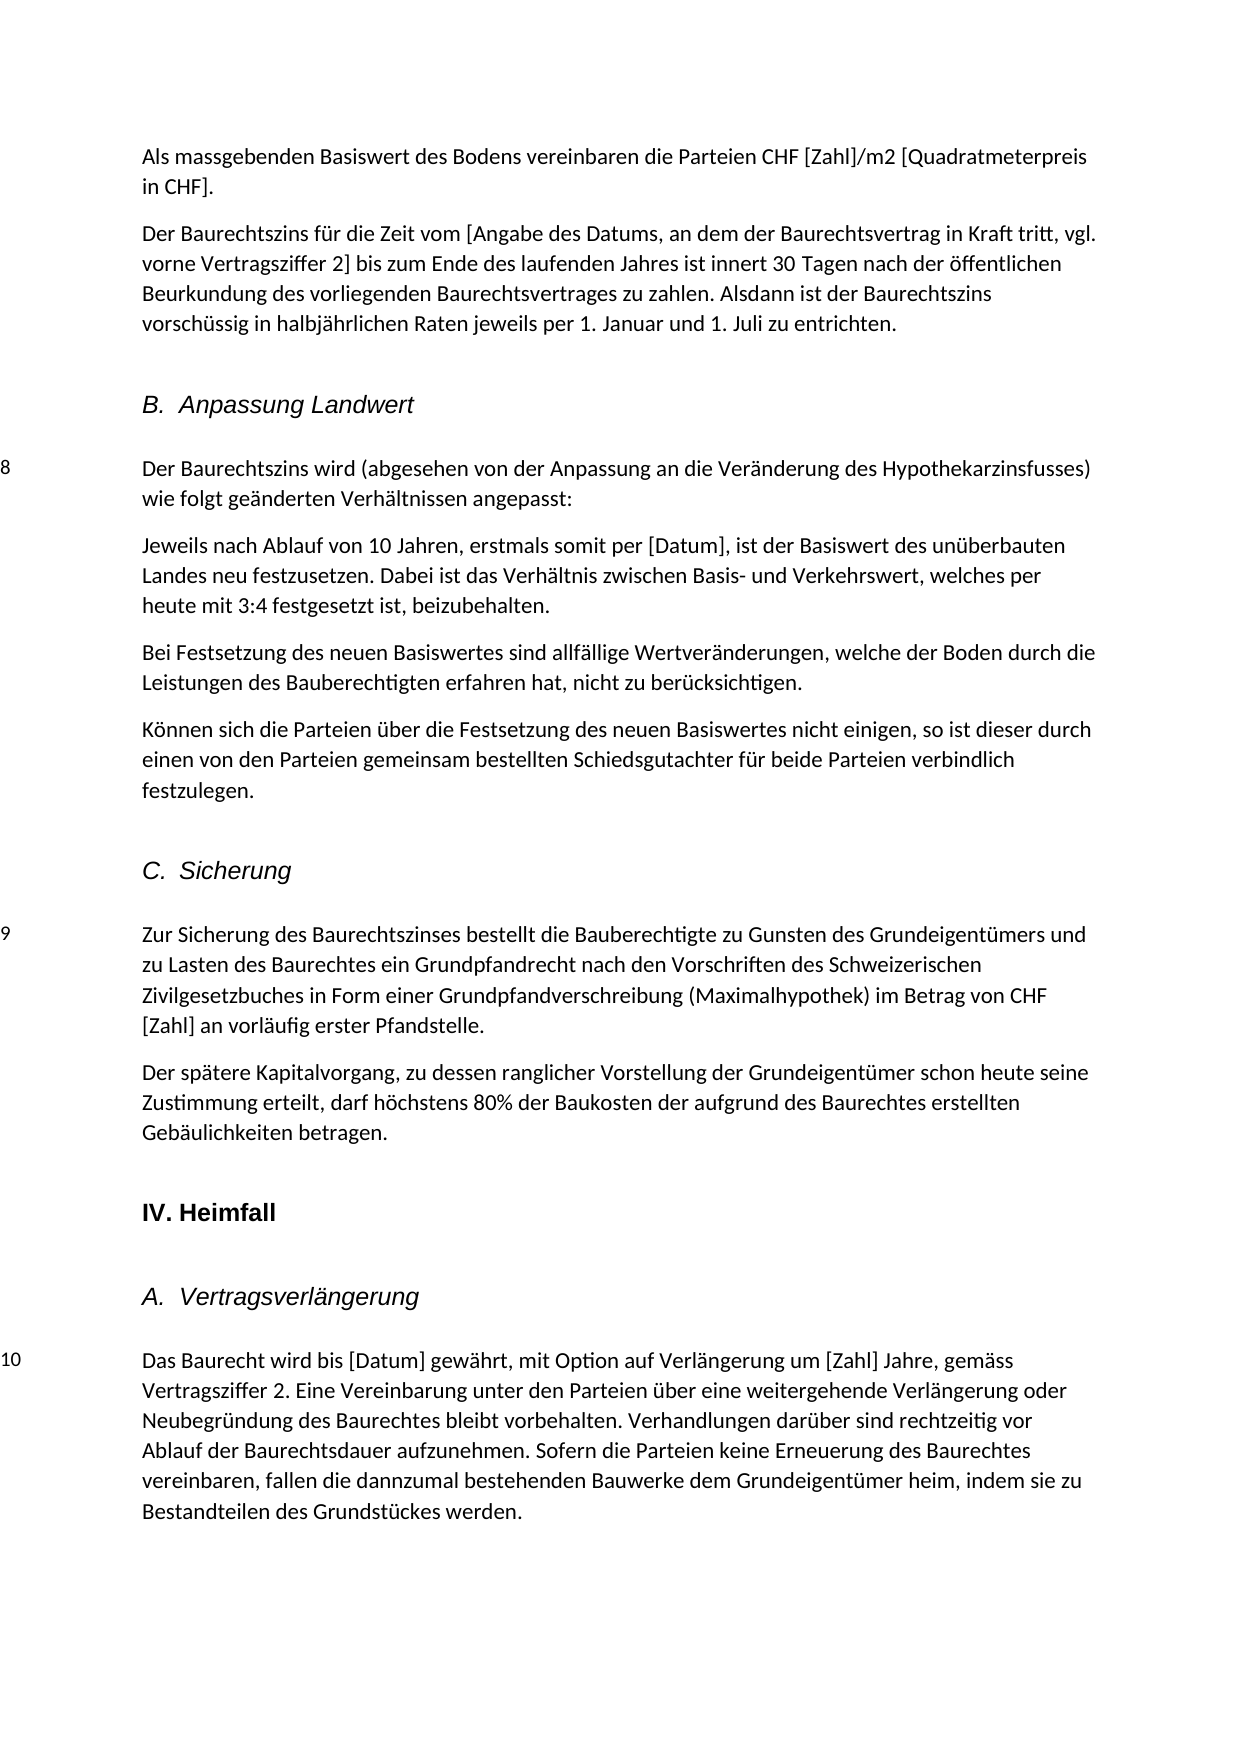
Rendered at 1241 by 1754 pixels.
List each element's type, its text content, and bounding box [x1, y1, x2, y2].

text 10 [0, 1346, 21, 1371]
title B. Anpassung Landwert [142, 390, 1098, 418]
text Das Baurecht wird bis [Datum] gewährt, mit Option auf Verlängerung um [Zahl] Jahre, gemäss Vertragsziffer 2. Eine Vereinbarung unter den Parteien über eine weitergehende Verlängerung oder Neubegründung des Baurechtes bleibt vorbehalten. Verhandlungen darüber sind rechtzeitig vor Ablauf der Baurechtsdauer aufzunehmen. Sofern die Parteien keine Erneuerung des Baurechtes vereinbaren, fallen die dannzumal bestehenden Bauwerke dem Grundeigentümer heim, indem sie zu Bestandteilen des Grundstückes werden. [142, 1346, 1098, 1525]
title C. Sicherung [142, 856, 1098, 885]
text Der spätere Kapitalvorgang, zu dessen ranglicher Vorstellung der Grundeigentümer schon heute seine Zustimmung erteilt, darf höchstens 80% der Baukosten der aufgrund des Baurechtes erstellten Gebäulichkeiten betragen. [142, 1058, 1098, 1146]
text Jeweils nach Ablauf von 10 Jahren, erstmals somit per [Datum], ist der Basiswert des unüberbauten Landes neu festzusetzen. Dabei ist das Verhältnis zwischen Basis- und Verkehrswert, welches per heute mit 3:4 festgesetzt ist, beizubehalten. [142, 531, 1098, 619]
text Bei Festsetzung des neuen Basiswertes sind allfällige Wertveränderungen, welche der Boden durch die Leistungen des Bauberechtigten erfahren hat, nicht zu berücksichtigen. [142, 638, 1098, 697]
text Als massgebenden Basiswert des Bodens vereinbaren die Parteien CHF [Zahl]/m2 [Quadratmeterpreis in CHF]. [142, 142, 1098, 200]
title IV. Heimfall [142, 1198, 1098, 1227]
text Können sich die Parteien über die Festsetzung des neuen Basiswertes nicht einigen, so ist dieser durch einen von den Parteien gemeinsam bestellten Schiedsgutachter für beide Parteien verbindlich festzulegen. [142, 715, 1098, 804]
title A. Vertragsverlängerung [142, 1281, 1098, 1310]
text Der Baurechtszins wird (abgesehen von der Anpassung an die Veränderung des Hypothekarzinsfusses) wie folgt geänderten Verhältnissen angepasst: [142, 454, 1098, 512]
text Der Baurechtszins für die Zeit vom [Angabe des Datums, an dem der Baurechtsvertrag in Kraft tritt, vgl. vorne Vertragsziffer 2] bis zum Ende des laufenden Jahres ist innert 30 Tagen nach der öffentlichen Beurkundung des vorliegenden Baurechtsvertrages zu zahlen. Alsdann ist der Baurechtszins vorschüssig in halbjährlichen Raten jeweils per 1. Januar und 1. Juli zu entrichten. [142, 219, 1098, 337]
text Zur Sicherung des Baurechtszinses bestellt die Bauberechtigte zu Gunsten des Grundeigentümers und zu Lasten des Baurechtes ein Grundpfandrecht nach den Vorschriften des Schweizerischen Zivilgesetzbuches in Form einer Grundpfandverschreibung (Maximalhypothek) im Betrag von CHF [Zahl] an vorläufig erster Pfandstelle. [142, 920, 1098, 1039]
